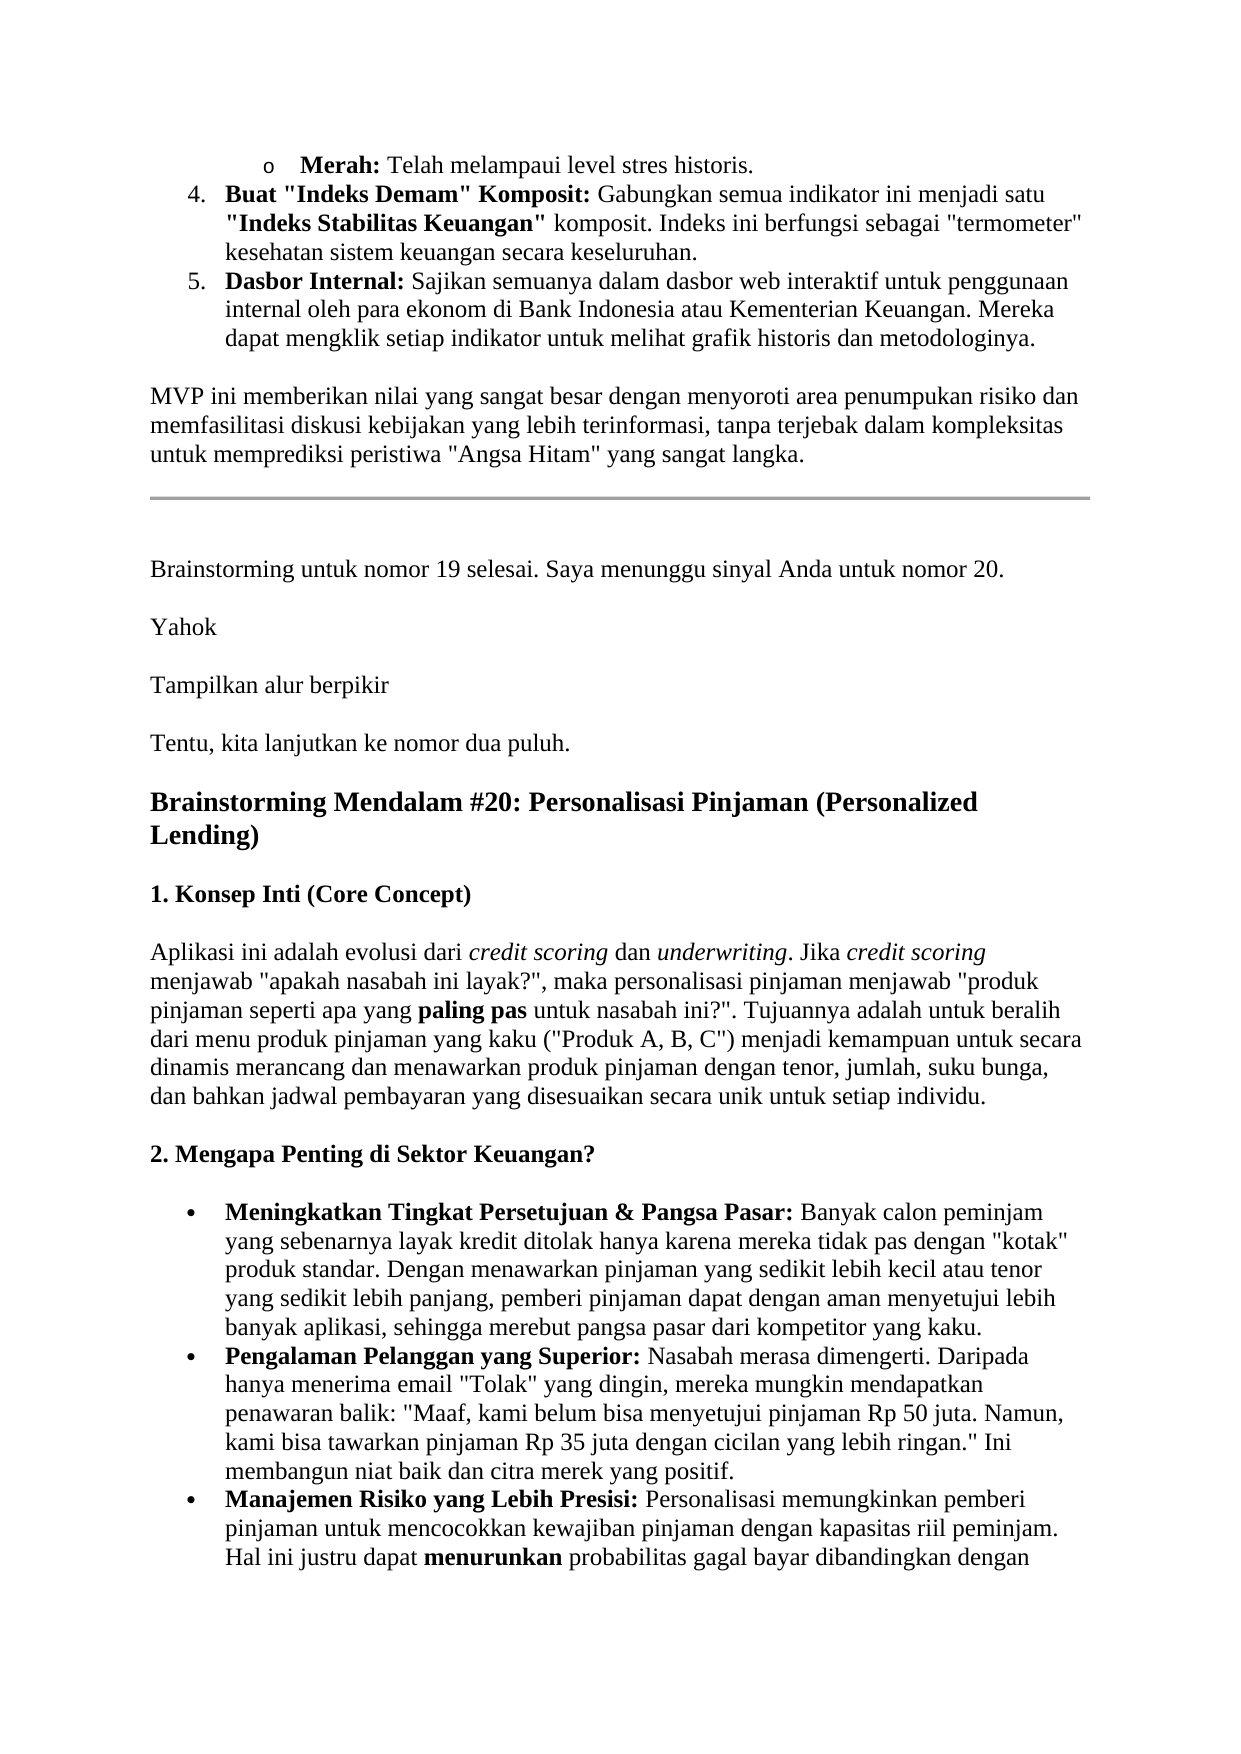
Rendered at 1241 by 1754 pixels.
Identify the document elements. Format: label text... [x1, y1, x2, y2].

list Buat "Indeks Demam" Komposit: Gabungkan semua indikator ini menjadi satu "Indeks Stabilitas Keuangan" komposit. Indeks ini berfungsi sebagai "termometer" kesehatan sistem keuangan secara keseluruhan. [187, 179, 1090, 266]
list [187, 1484, 1090, 1571]
list Dasbor Internal: Sajikan semuanya dalam dasbor web interaktif untuk penggunaan internal oleh para ekonom di Bank Indonesia atau Kementerian Keuangan. Mereka dapat mengklik setiap indikator untuk melihat grafik historis dan metodologinya. [187, 266, 1090, 352]
list Merah: Telah melampaui level stres historis. [262, 150, 1090, 179]
text Aplikasi ini adalah evolusi dari credit scoring dan underwriting. Jika credit scoring menjawab "apakah nasabah ini layak?", maka personalisasi pinjaman menjawab "produk pinjaman seperti apa yang paling pas untuk nasabah ini?". Tujuannya adalah untuk beralih dari menu produk pinjaman yang kaku ("Produk A, B, C") menjadi kemampuan untuk secara dinamis merancang dan menawarkan produk pinjaman dengan tenor, jumlah, suku bunga, dan bahkan jadwal pembayaran yang disesuaikan secara unik untuk setiap individu. [150, 937, 1090, 1110]
text Tentu, kita lanjutkan ke nomor dua puluh. [150, 728, 1090, 756]
text Brainstorming untuk nomor 19 selesai. Saya menunggu sinyal Anda untuk nomor 20. [150, 554, 1090, 583]
text Yahok [150, 612, 1090, 641]
list Meningkatkan Tingkat Persetujuan & Pangsa Pasar: Banyak calon peminjam yang sebenarnya layak kredit ditolak hanya karena mereka tidak pas dengan "kotak" produk standar. Dengan menawarkan pinjaman yang sedikit lebih kecil atau tenor yang sedikit lebih panjang, pemberi pinjaman dapat dengan aman menyetujui lebih banyak aplikasi, sehingga merebut pangsa pasar dari kompetitor yang kaku. [187, 1197, 1090, 1341]
text 2. Mengapa Penting di Sektor Keuangan? [150, 1139, 1090, 1168]
list Pengalaman Pelanggan yang Superior: Nasabah merasa dimengerti. Daripada hanya menerima email "Tolak" yang dingin, mereka mungkin mendapatkan penawaran balik: "Maaf, kami belum bisa menyetujui pinjaman Rp 50 juta. Namun, kami bisa tawarkan pinjaman Rp 35 juta dengan cicilan yang lebih ringan." Ini membangun niat baik dan citra merek yang positif. [187, 1341, 1090, 1484]
text MVP ini memberikan nilai yang sangat besar dengan menyoroti area penumpukan risiko dan memfasilitasi diskusi kebijakan yang lebih terinformasi, tanpa terjebak dalam kompleksitas untuk memprediksi peristiwa "Angsa Hitam" yang sangat langka. [150, 381, 1090, 467]
text Tampilkan alur berpikir [150, 670, 1090, 698]
text 1. Konsep Inti (Core Concept) [150, 879, 1090, 908]
text Brainstorming Mendalam #20: Personalisasi Pinjaman (Personalized Lending) [150, 786, 1090, 850]
